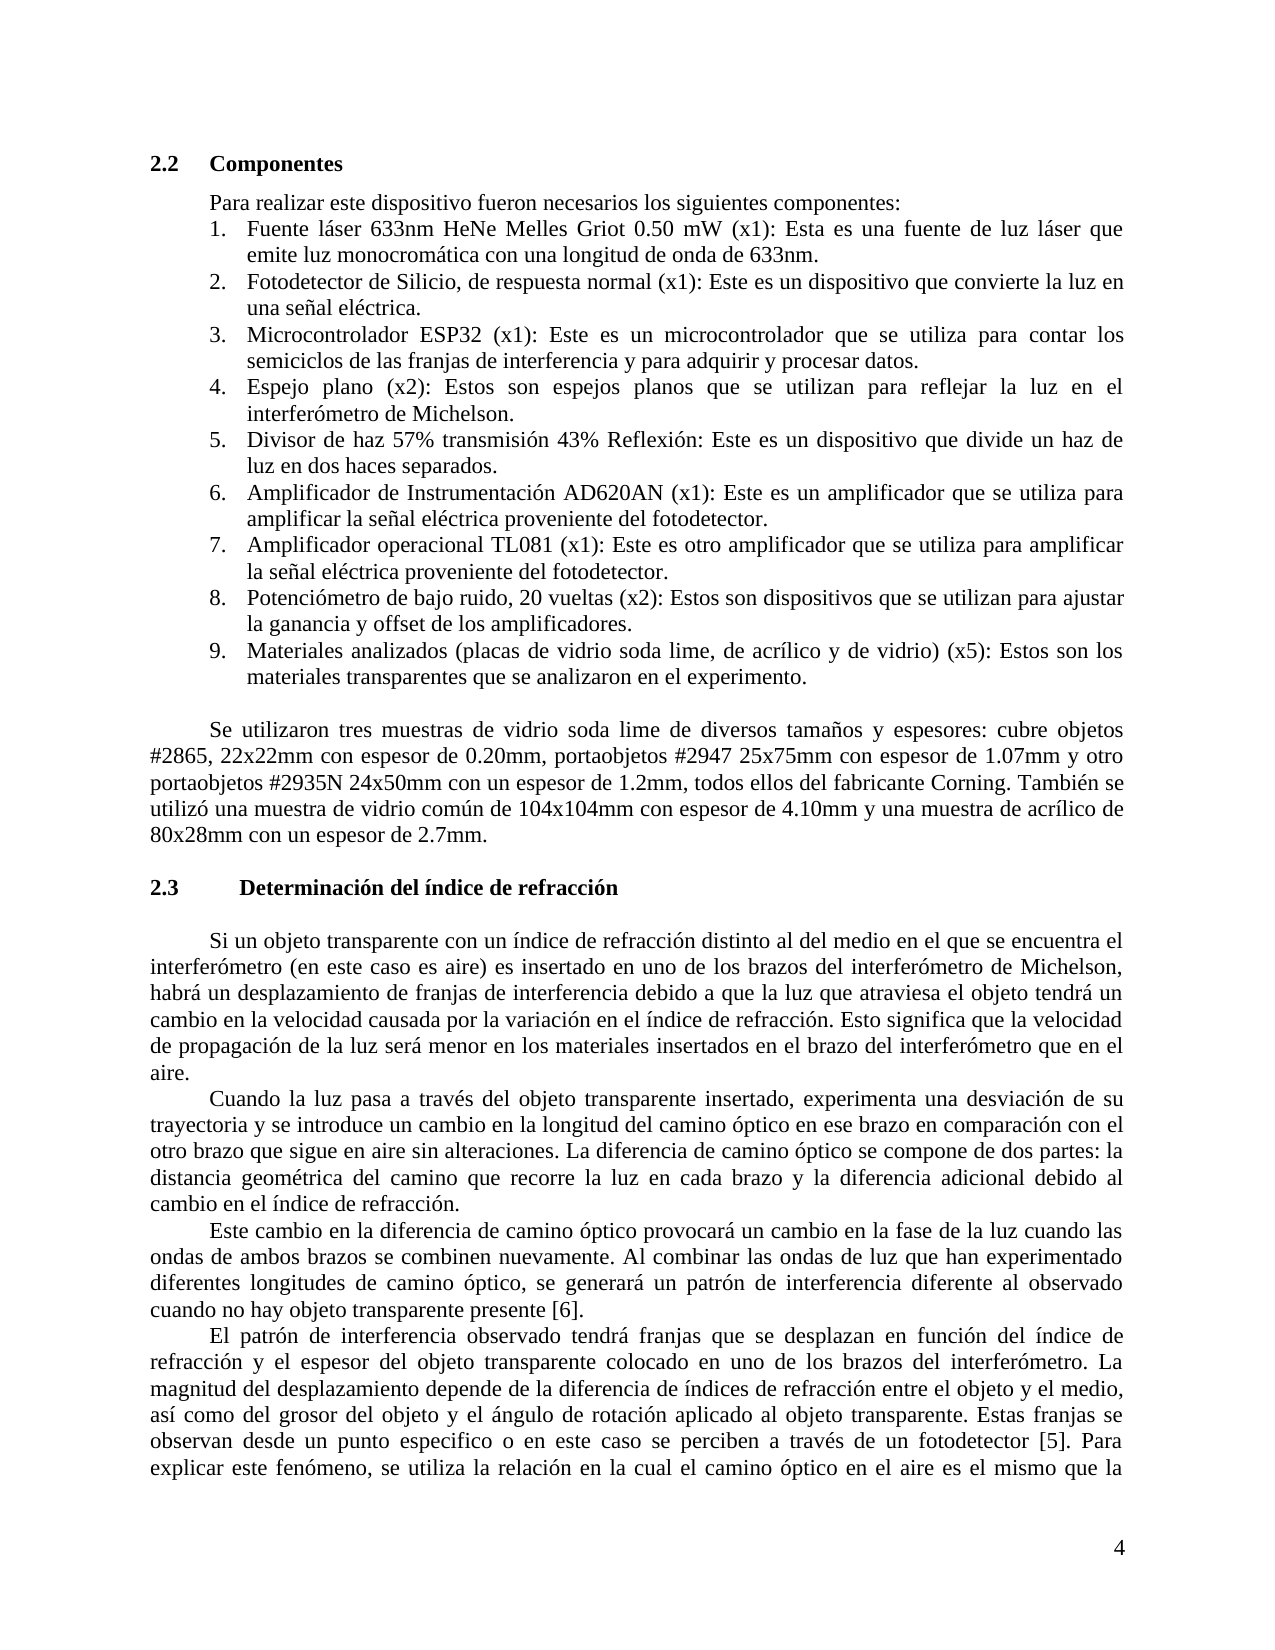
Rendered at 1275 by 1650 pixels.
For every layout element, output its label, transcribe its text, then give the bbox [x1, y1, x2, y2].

list Determinación del índice de refracción [150, 874, 1125, 900]
list Espejo plano (x2): Estos son espejos planos que se utilizan para reflejar la luz en el interferómetro de Michelson. [209, 373, 1125, 426]
text Para realizar este dispositivo fueron necesarios los siguientes componentes: [150, 189, 1125, 215]
list Microcontrolador ESP32 (x1): Este es un microcontrolador que se utiliza para contar los semiciclos de las franjas de interferencia y para adquirir y procesar datos. [209, 321, 1125, 373]
list Amplificador de Instrumentación AD620AN (x1): Este es un amplificador que se utiliza para amplificar la señal eléctrica proveniente del fotodetector. [209, 479, 1125, 531]
text Cuando la luz pasa a través del objeto transparente insertado, experimenta una desviación de su trayectoria y se introduce un cambio en la longitud del camino óptico en ese brazo en comparación con el otro brazo que sigue en aire sin alteraciones. La diferencia de camino óptico se compone de dos partes: la distancia geométrica del camino que recorre la luz en cada brazo y la diferencia adicional debido al cambio en el índice de refracción. [150, 1085, 1125, 1217]
list Potenciómetro de bajo ruido, 20 vueltas (x2): Estos son dispositivos que se utilizan para ajustar la ganancia y offset de los amplificadores. [209, 584, 1125, 637]
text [150, 1322, 1125, 1480]
subtitle Componentes [150, 150, 1125, 176]
list Materiales analizados (placas de vidrio soda lime, de acrílico y de vidrio) (x5): Estos son los materiales transparentes que se analizaron en el experimento. [209, 637, 1125, 689]
text Este cambio en la diferencia de camino óptico provocará un cambio en la fase de la luz cuando las ondas de ambos brazos se combinen nuevamente. Al combinar las ondas de luz que han experimentado diferentes longitudes de camino óptico, se generará un patrón de interferencia diferente al observado cuando no hay objeto transparente presente [6]. [150, 1217, 1125, 1322]
list Fuente láser 633nm HeNe Melles Griot 0.50 mW (x1): Esta es una fuente de luz láser que emite luz monocromática con una longitud de onda de 633nm. [209, 215, 1125, 268]
list Amplificador operacional TL081 (x1): Este es otro amplificador que se utiliza para amplificar la señal eléctrica proveniente del fotodetector. [209, 531, 1125, 584]
text Si un objeto transparente con un índice de refracción distinto al del medio en el que se encuentra el interferómetro (en este caso es aire) es insertado en uno de los brazos del interferómetro de Michelson, habrá un desplazamiento de franjas de interferencia debido a que la luz que atraviesa el objeto tendrá un cambio en la velocidad causada por la variación en el índice de refracción. Esto significa que la velocidad de propagación de la luz será menor en los materiales insertados en el brazo del interferómetro que en el aire. [150, 927, 1125, 1085]
list Divisor de haz 57% transmisión 43% Reflexión: Este es un dispositivo que divide un haz de luz en dos haces separados. [209, 426, 1125, 479]
list Fotodetector de Silicio, de respuesta normal (x1): Este es un dispositivo que convierte la luz en una señal eléctrica. [209, 268, 1125, 321]
text Se utilizaron tres muestras de vidrio soda lime de diversos tamaños y espesores: cubre objetos #2865, 22x22mm con espesor de 0.20mm, portaobjetos #2947 25x75mm con espesor de 1.07mm y otro portaobjetos #2935N 24x50mm con un espesor de 1.2mm, todos ellos del fabricante Corning. También se utilizó una muestra de vidrio común de 104x104mm con espesor de 4.10mm y una muestra de acrílico de 80x28mm con un espesor de 2.7mm. [150, 716, 1125, 848]
